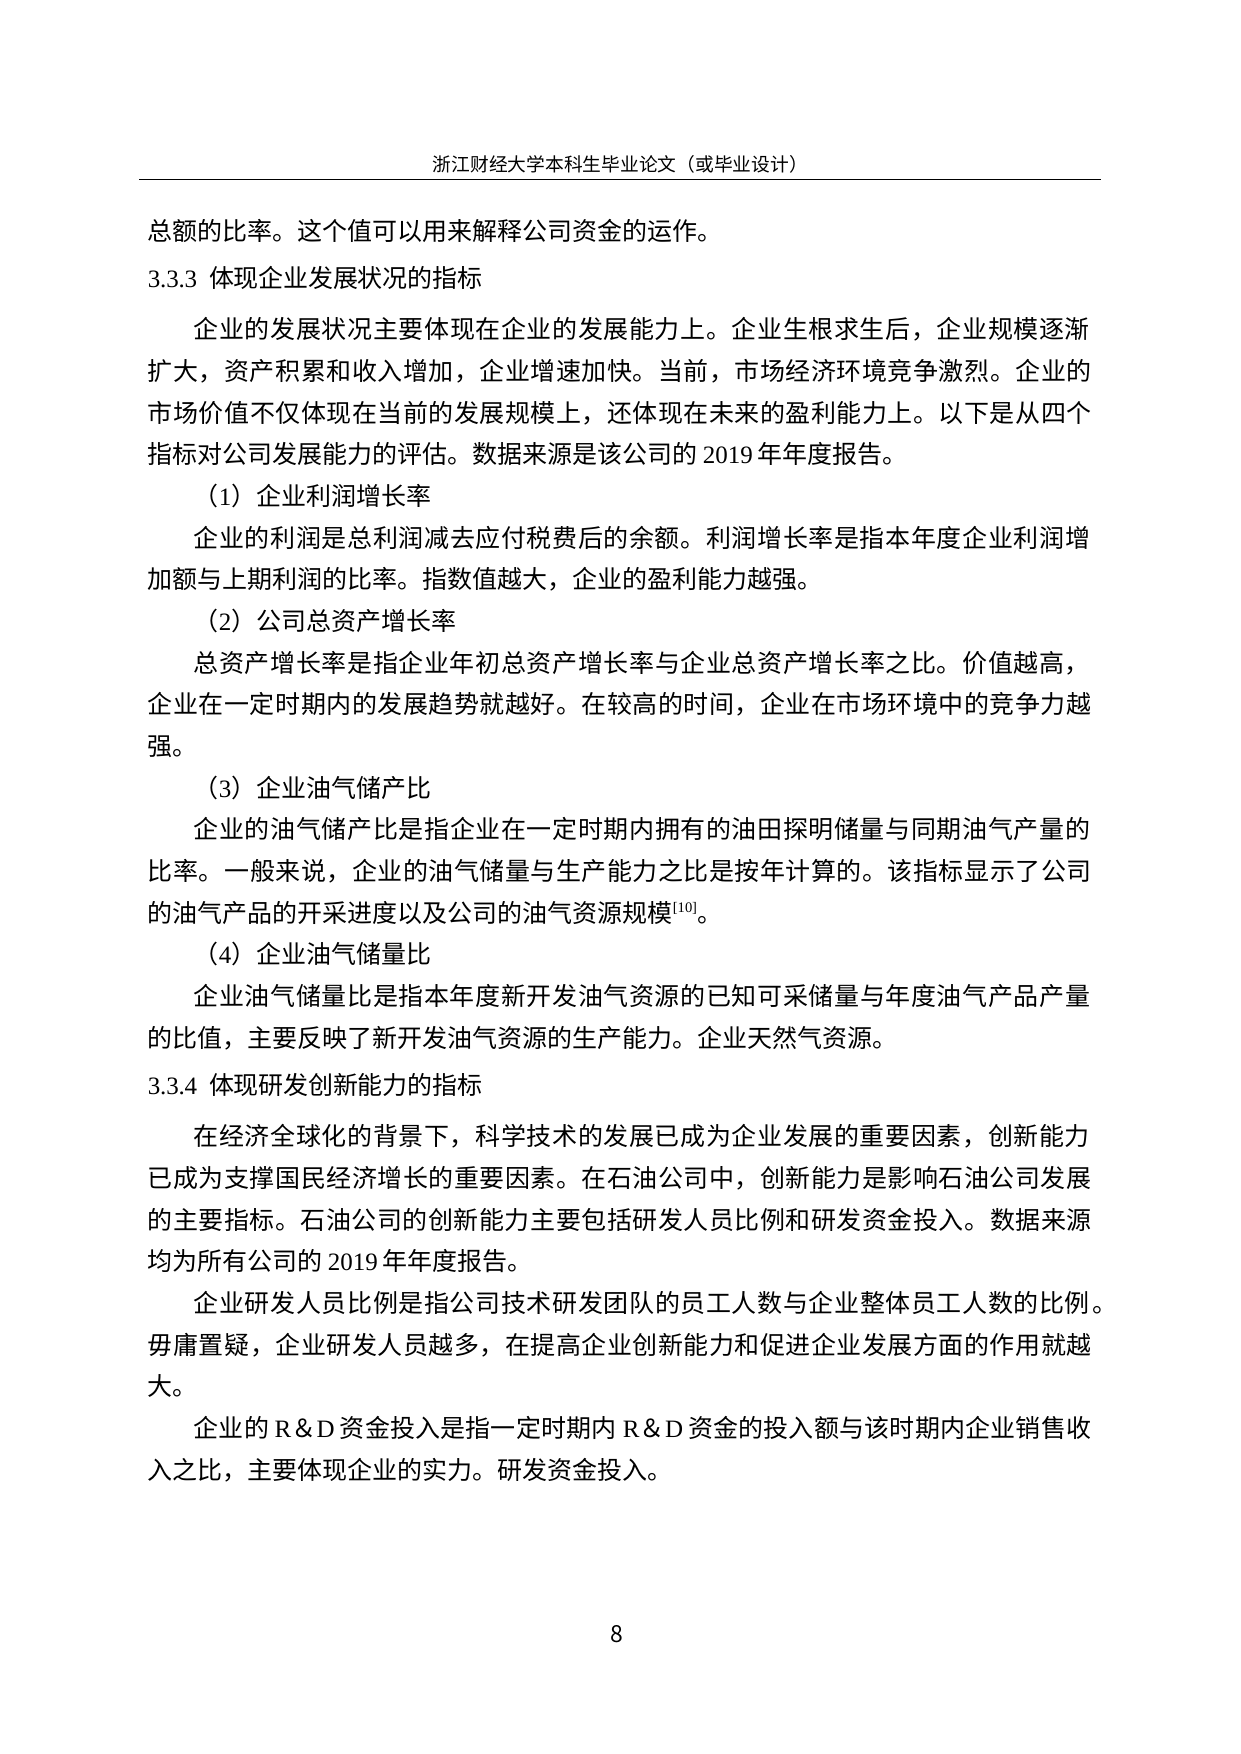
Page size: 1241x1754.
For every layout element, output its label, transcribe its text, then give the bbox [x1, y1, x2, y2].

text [148, 207, 1093, 248]
text 企业的利润是总利润减去应付税费后的余额。利润增长率是指本年度企业利润增加额与上期利润的比率。指数值越大，企业的盈利能力越强。 [148, 514, 1093, 597]
text 企业的发展状况主要体现在企业的发展能力上。企业生根求生后，企业规模逐渐扩大，资产积累和收入增加，企业增速加快。当前，市场经济环境竞争激烈。企业的市场价值不仅体现在当前的发展规模上，还体现在未来的盈利能力上。以下是从四个指标对公司发展能力的评估。数据来源是该公司的2019年年度报告。 [148, 305, 1093, 472]
text 企业研发人员比例是指公司技术研发团队的员工人数与企业整体员工人数的比例。毋庸置疑，企业研发人员越多，在提高企业创新能力和促进企业发展方面的作用就越大。 [148, 1279, 1093, 1404]
text （4）企业油气储量比 [148, 930, 1093, 972]
text 在经济全球化的背景下，科学技术的发展已成为企业发展的重要因素，创新能力已成为支撑国民经济增长的重要因素。在石油公司中，创新能力是影响石油公司发展的主要指标。石油公司的创新能力主要包括研发人员比例和研发资金投入。数据来源均为所有公司的2019年年度报告。 [148, 1112, 1093, 1279]
text 总资产增长率是指企业年初总资产增长率与企业总资产增长率之比。价值越高，企业在一定时期内的发展趋势就越好。在较高的时间，企业在市场环境中的竞争力越强。 [148, 639, 1093, 764]
text 企业的油气储产比是指企业在一定时期内拥有的油田探明储量与同期油气产量的比率。一般来说，企业的油气储量与生产能力之比是按年计算的。该指标显示了公司的油气产品的开采进度以及公司的油气资源规模[10]。 [148, 805, 1093, 930]
text （1）企业利润增长率 [148, 472, 1093, 514]
text （3）企业油气储产比 [148, 764, 1093, 805]
subtitle 3.3.3 体现企业发展状况的指标 [148, 259, 1093, 295]
subtitle 3.3.4 体现研发创新能力的指标 [148, 1066, 1093, 1102]
text 企业的R＆D资金投入是指一定时期内R＆D资金的投入额与该时期内企业销售收入之比，主要体现企业的实力。研发资金投入。 [148, 1404, 1093, 1487]
text 企业油气储量比是指本年度新开发油气资源的已知可采储量与年度油气产品产量的比值，主要反映了新开发油气资源的生产能力。企业天然气资源。 [148, 972, 1093, 1055]
text （2）公司总资产增长率 [148, 597, 1093, 639]
